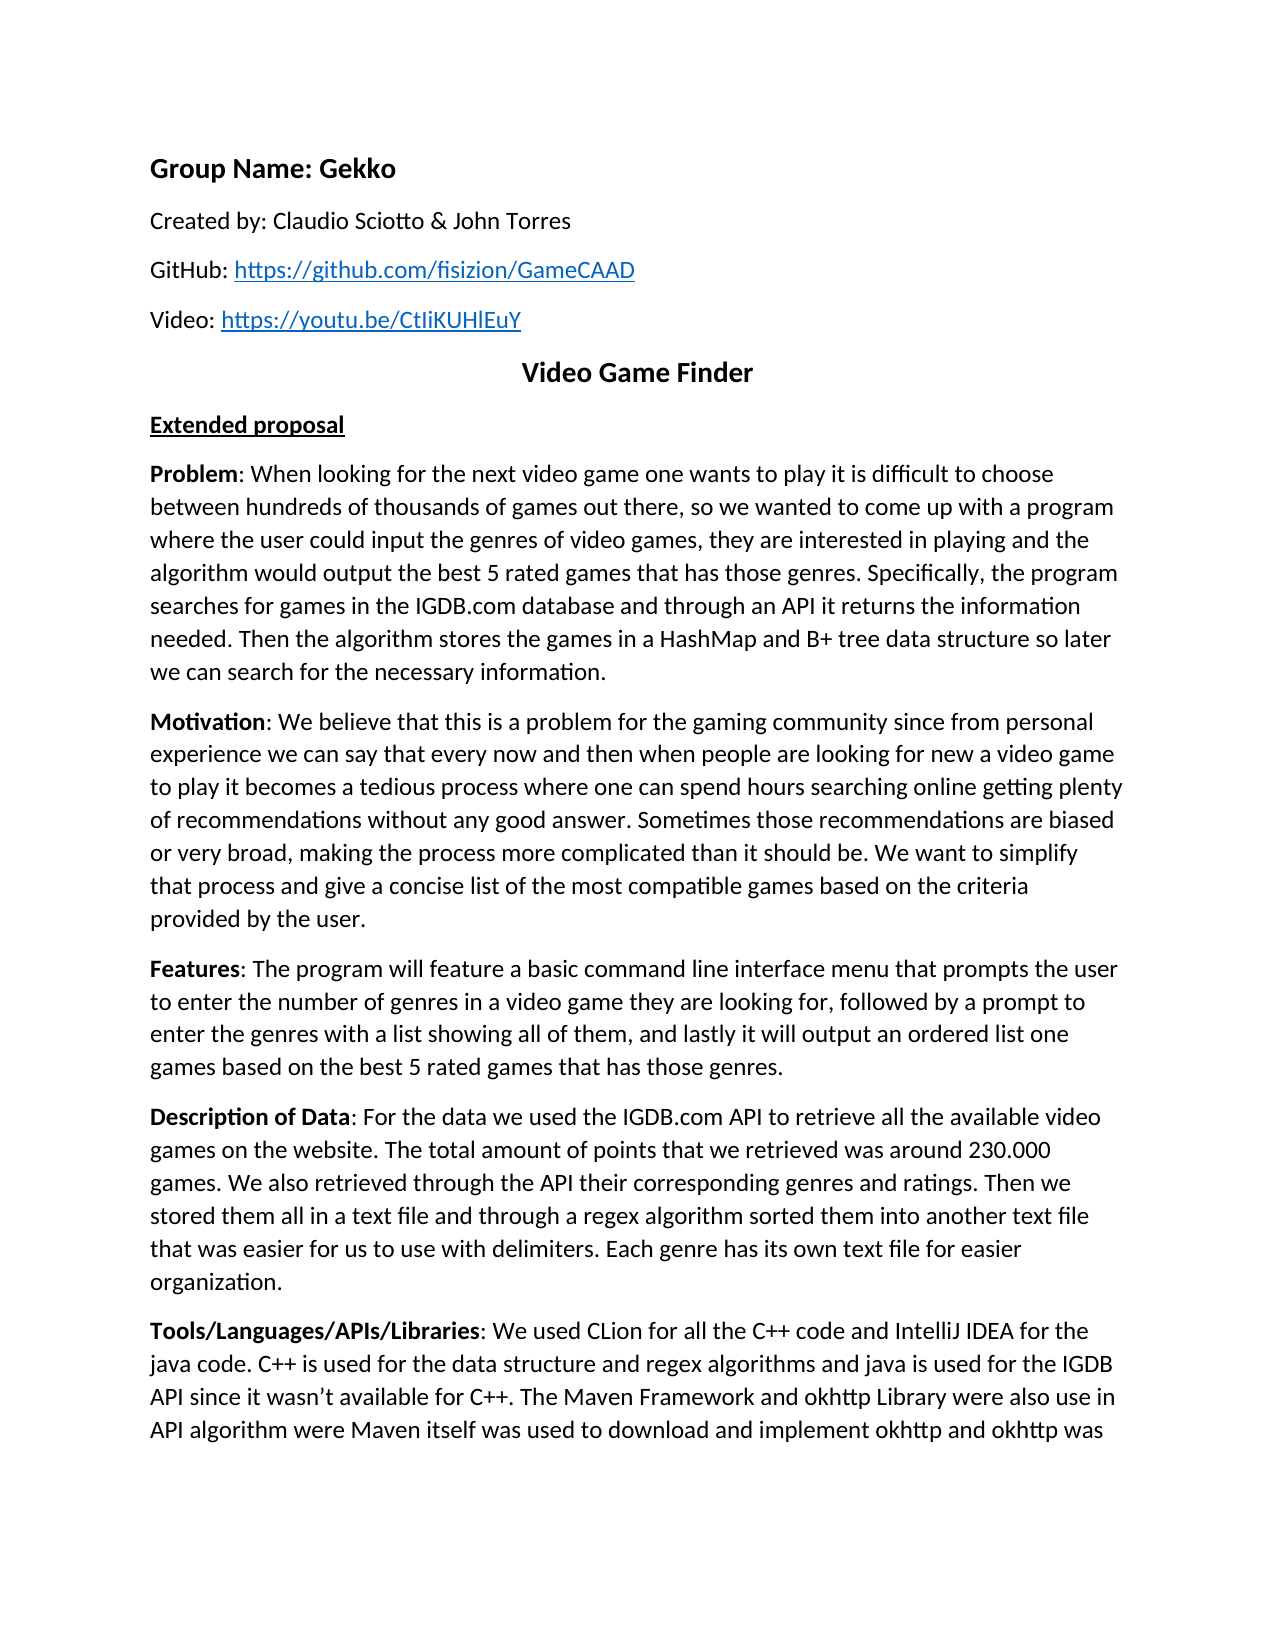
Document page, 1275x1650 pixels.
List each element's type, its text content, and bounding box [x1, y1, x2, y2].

text Video Game Finder [150, 354, 1125, 389]
text Video: https://youtu.be/CtIiKUHlEuY [150, 304, 1125, 335]
text Description of Data: For the data we used the IGDB.com API to retrieve all the available video games on the website. The total amount of points that we retrieved was around 230.000 games. We also retrieved through the API their corresponding genres and ratings. Then we stored them all in a text file and through a regex algorithm sorted them into another text file that was easier for us to use with delimiters. Each genre has its own text file for easier organization. [150, 1101, 1125, 1296]
text Group Name: Gekko [150, 150, 1125, 186]
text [150, 1315, 1125, 1444]
text Motivation: We believe that this is a problem for the gaming community since from personal experience we can say that every now and then when people are looking for new a video game to play it becomes a tedious process where one can spend hours searching online getting plenty of recommendations without any good answer. Sometimes those recommendations are biased or very broad, making the process more complicated than it should be. We want to simplify that process and give a concise list of the most compatible games based on the criteria provided by the user. [150, 706, 1125, 934]
text GitHub: https://github.com/fisizion/GameCAAD [150, 255, 1125, 285]
text Extended proposal [150, 409, 1125, 439]
text Problem: When looking for the next video game one wants to play it is difficult to choose between hundreds of thousands of games out there, so we wanted to come up with a program where the user could input the genres of video games, they are interested in playing and the algorithm would output the best 5 rated games that has those genres. Specifically, the program searches for games in the IGDB.com database and through an API it returns the information needed. Then the algorithm stores the games in a HashMap and B+ tree data structure so later we can search for the necessary information. [150, 458, 1125, 687]
text Features: The program will feature a basic command line interface menu that prompts the user to enter the number of genres in a video game they are looking for, followed by a prompt to enter the genres with a list showing all of them, and lastly it will output an ordered list one games based on the best 5 rated games that has those genres. [150, 953, 1125, 1082]
text Created by: Claudio Sciotto & John Torres [150, 205, 1125, 236]
